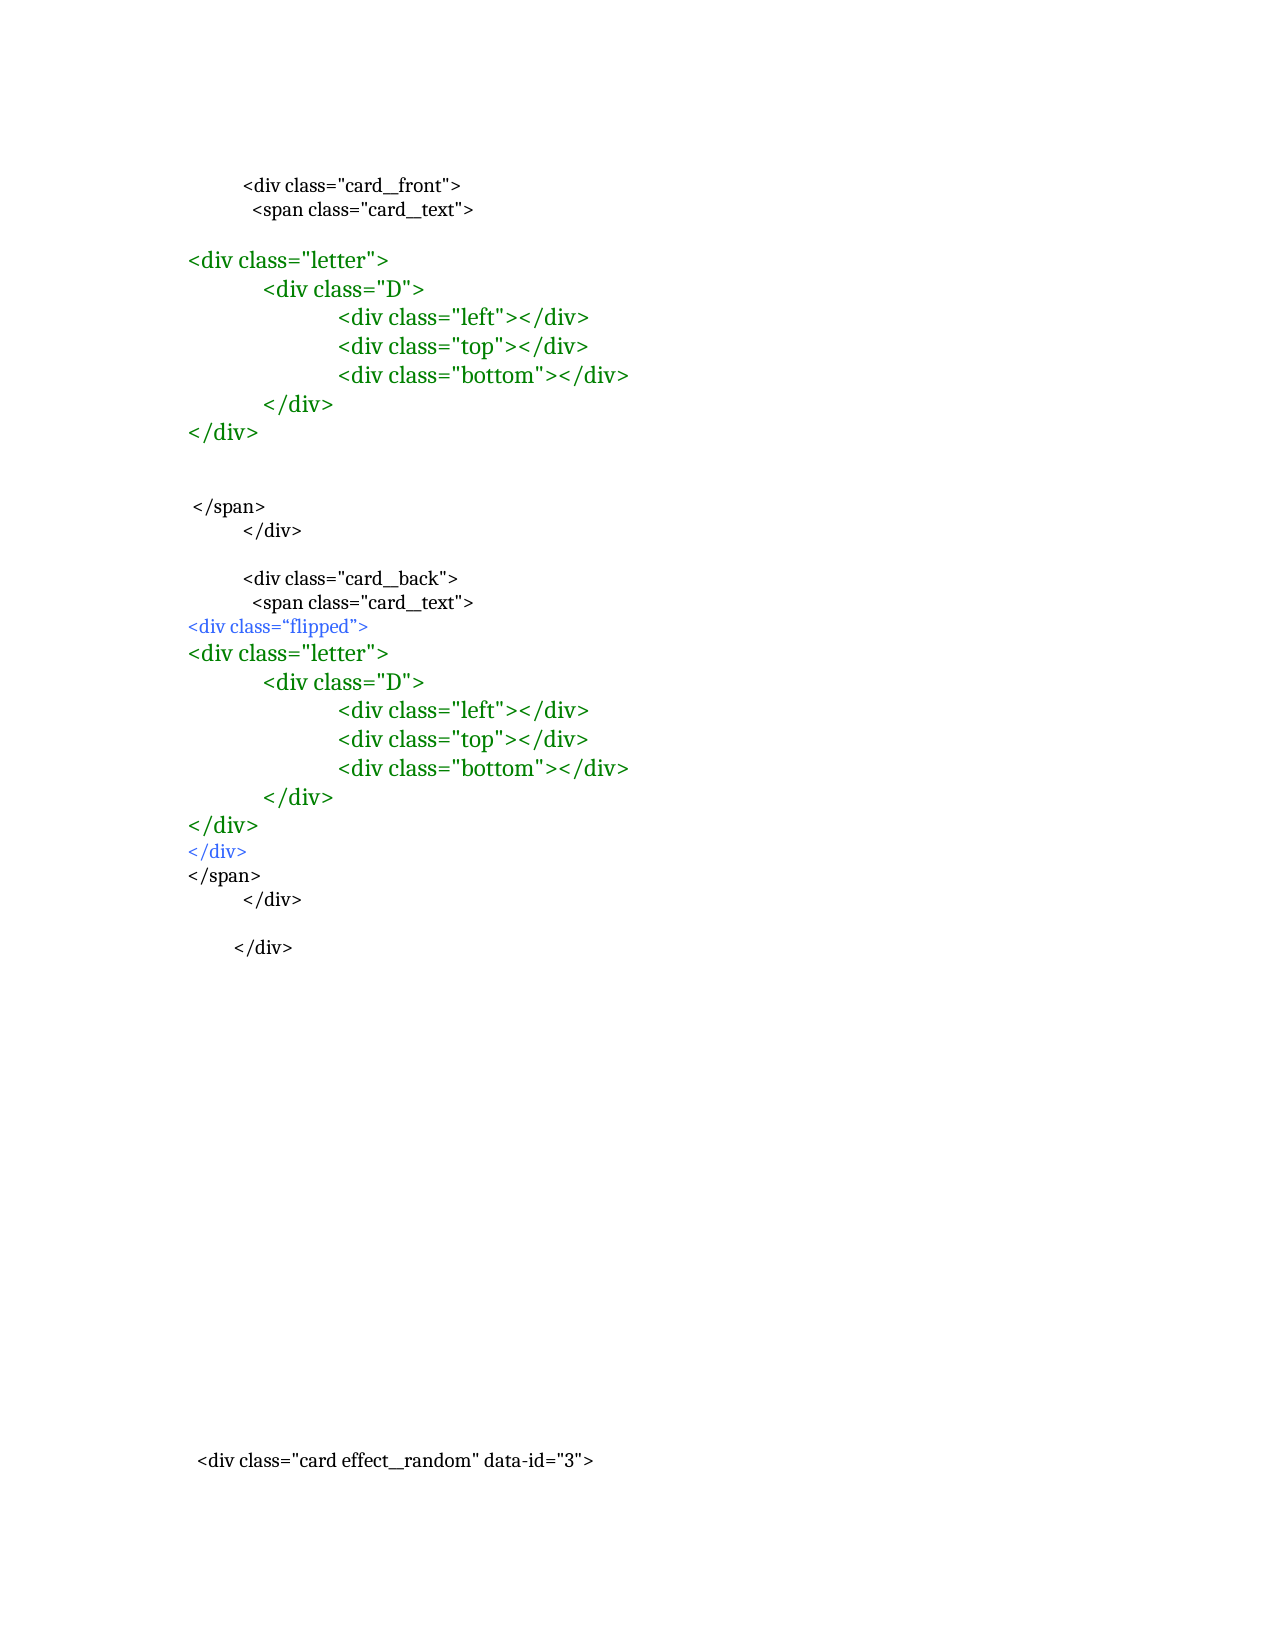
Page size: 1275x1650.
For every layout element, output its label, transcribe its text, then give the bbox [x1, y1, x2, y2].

text <div class="letter"> [187, 246, 1087, 274]
text <div class="card effect__random" data-id="3"> [187, 1448, 1087, 1472]
text </span> [187, 495, 1087, 519]
text <div class="top"></div> [187, 725, 1087, 754]
text <div class="top"></div> [187, 332, 1087, 361]
text <div class="left"></div> [187, 696, 1087, 725]
text </div> [187, 418, 1087, 447]
text <div class="card__back"> [187, 567, 1087, 591]
text <div class="bottom"></div> [187, 361, 1087, 389]
text <span class="card__text"> [187, 591, 1087, 615]
text </div> [187, 936, 1087, 960]
text </div> [187, 519, 1087, 543]
text </div> [187, 782, 1087, 811]
text <div class="bottom"></div> [187, 754, 1087, 782]
text </div> [187, 811, 1087, 840]
text </div> [187, 840, 1087, 864]
text <div class="card__front"> [187, 174, 1087, 198]
text </span> [187, 864, 1087, 888]
text <div class="letter"> [187, 639, 1087, 667]
text <div class="D"> [187, 667, 1087, 696]
text </div> [187, 389, 1087, 418]
text <div class="D"> [187, 274, 1087, 303]
text <div class="left"></div> [187, 303, 1087, 332]
text </div> [187, 888, 1087, 912]
text <span class="card__text"> [187, 198, 1087, 222]
text <div class=“flipped”> [187, 615, 1087, 639]
